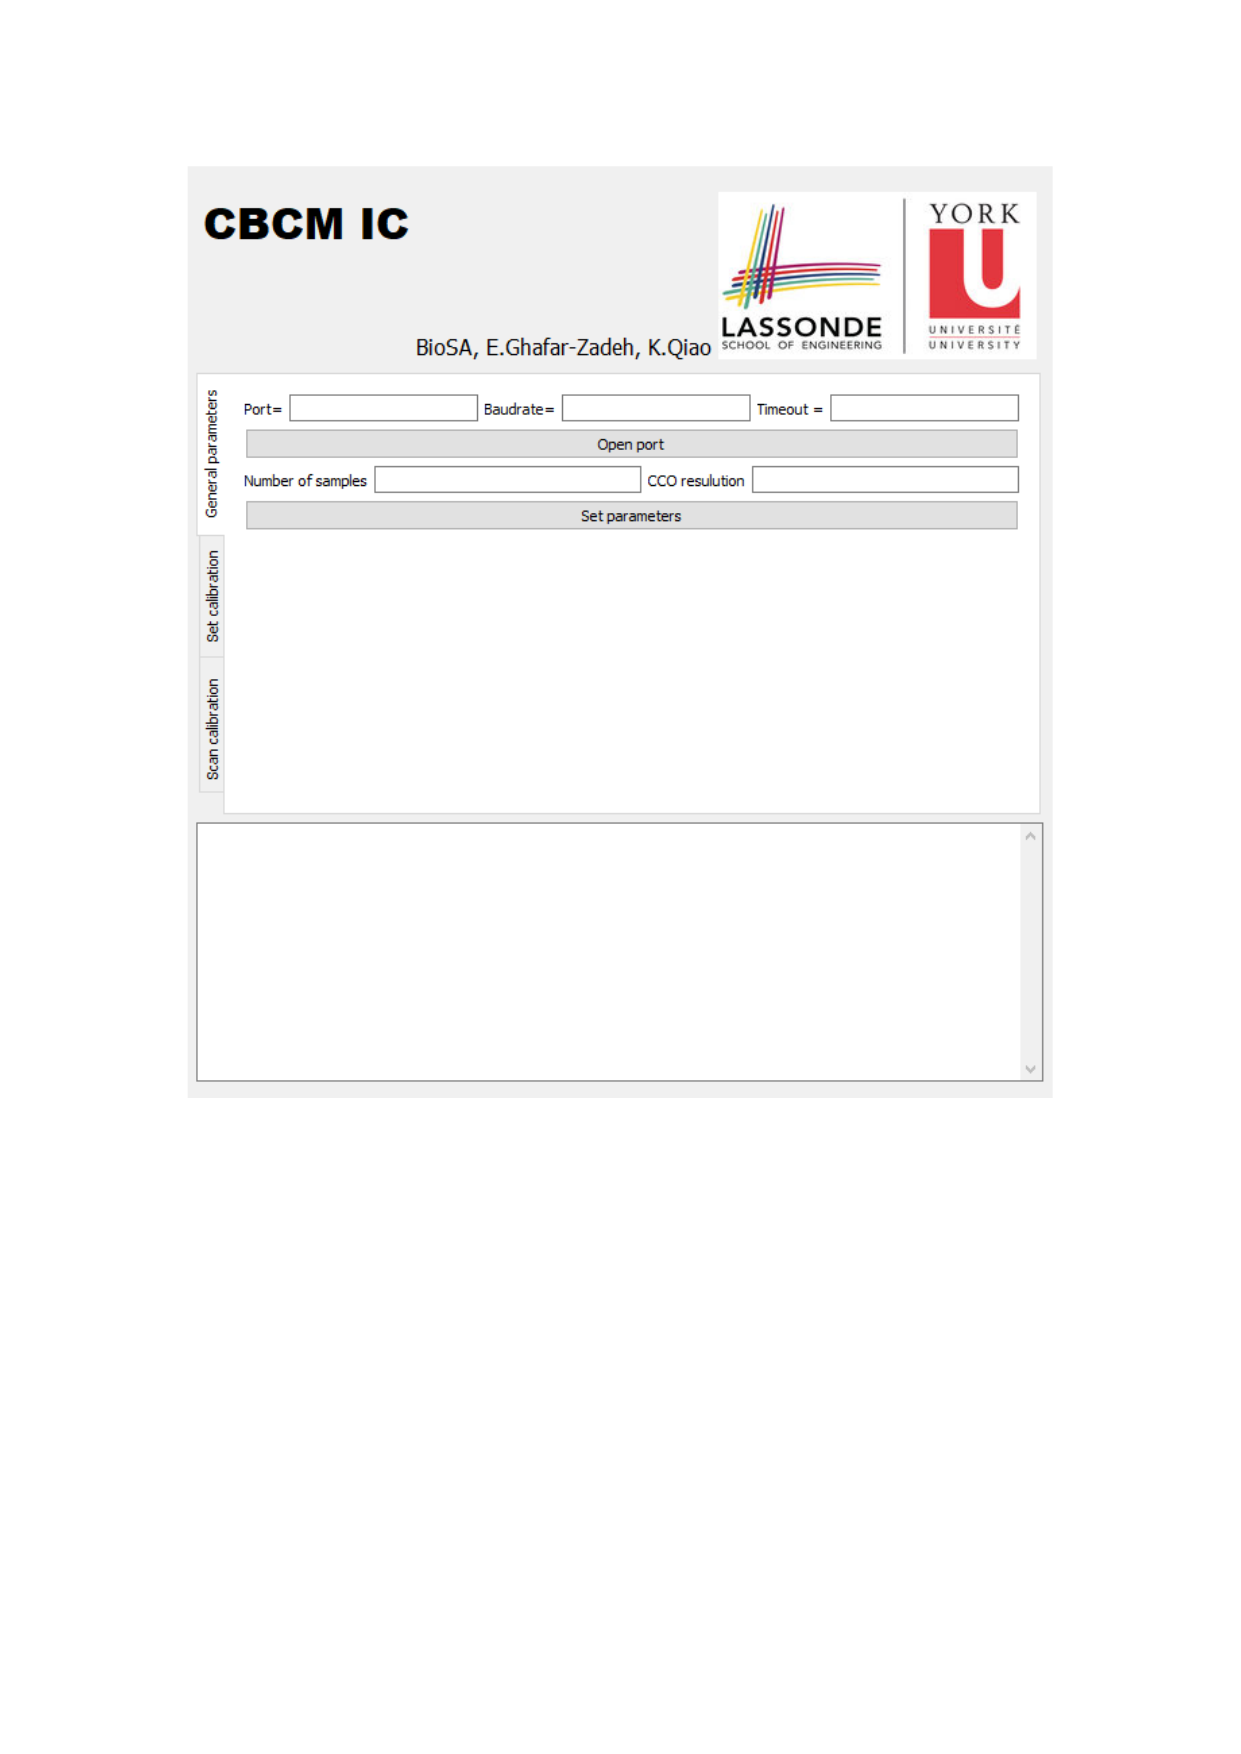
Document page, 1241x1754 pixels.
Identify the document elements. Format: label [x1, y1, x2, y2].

picture [187, 162, 1053, 1098]
